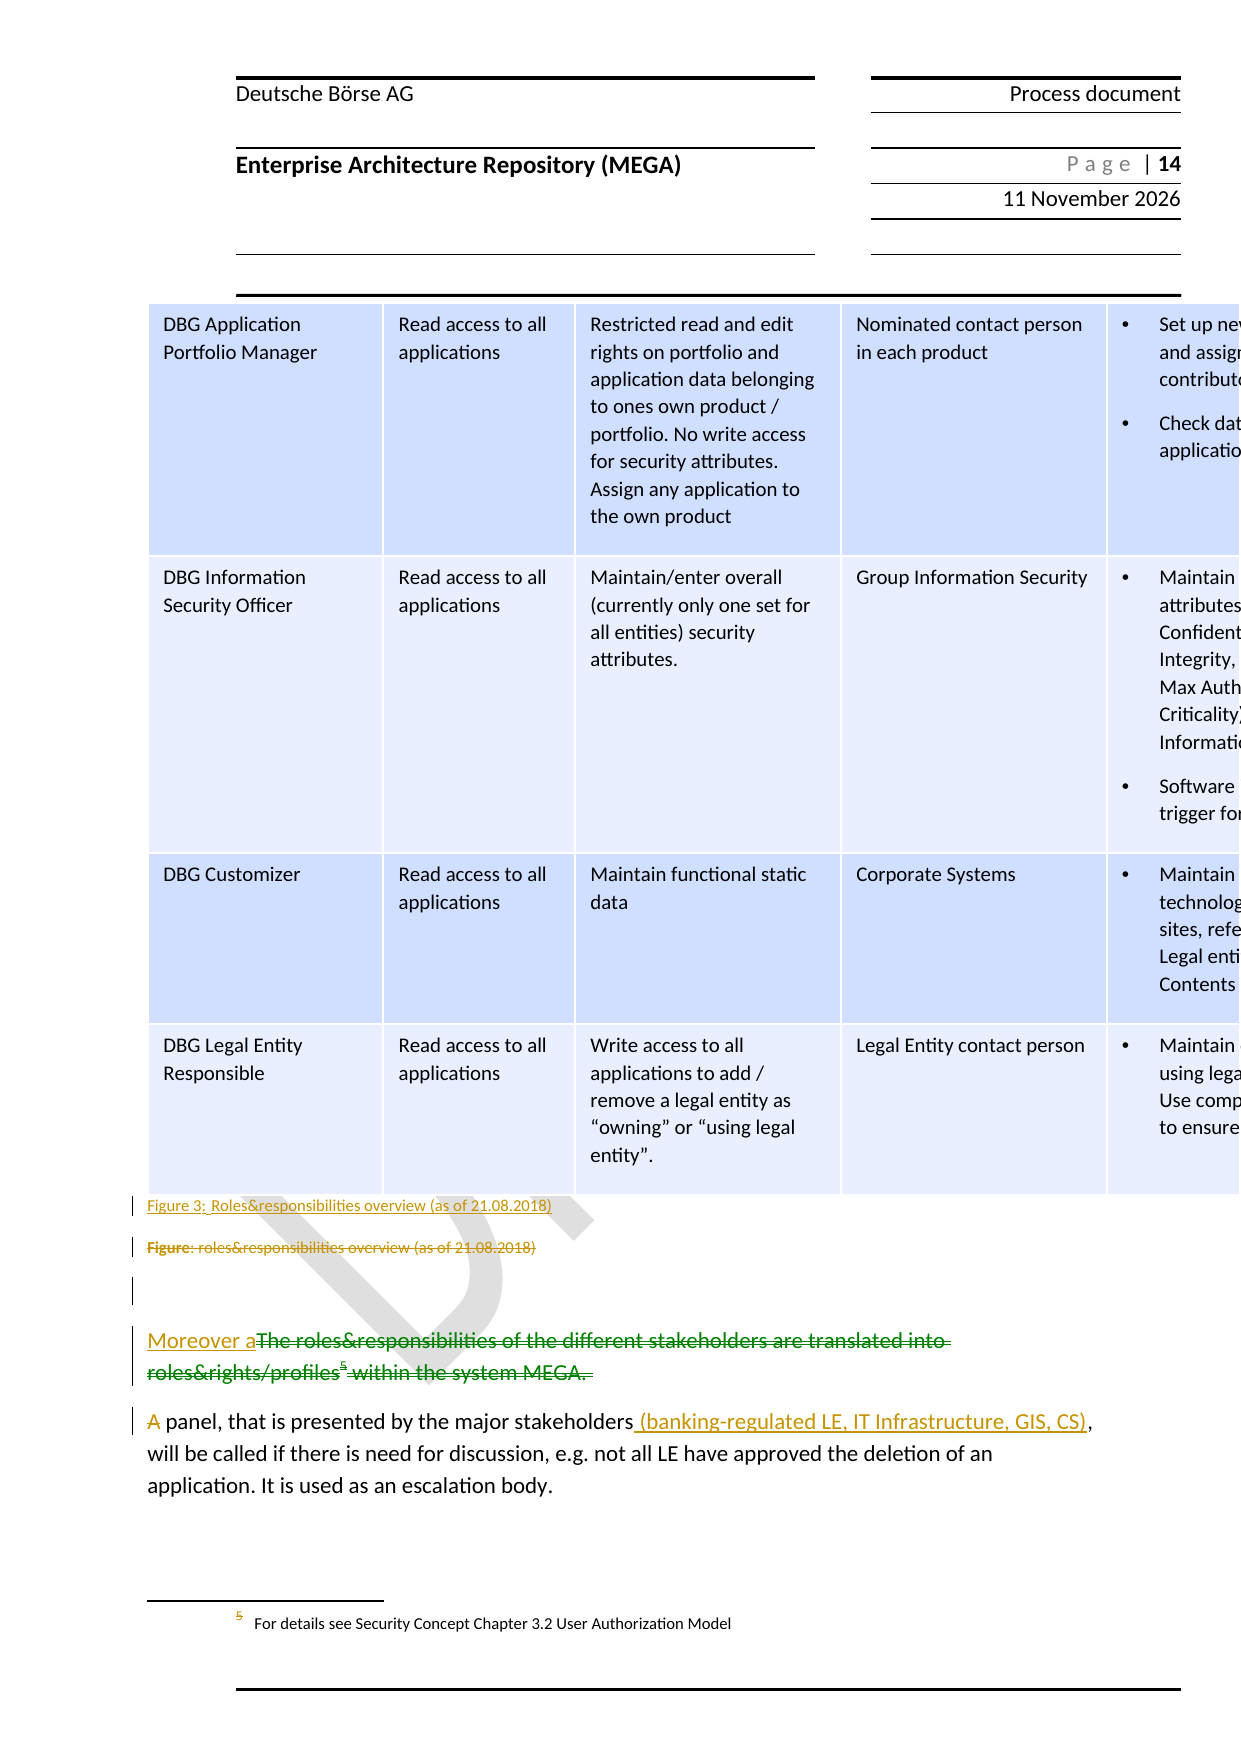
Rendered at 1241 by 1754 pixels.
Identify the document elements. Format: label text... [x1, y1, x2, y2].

table_cell DBG Customizer [149, 854, 382, 1023]
table_cell DBG Information Security Officer [149, 557, 382, 852]
table_cell Maintain owning and using legal entity entries. Use compliance reporting to ensure data quality. [1108, 1025, 1239, 1194]
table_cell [384, 304, 574, 555]
table_cell Read access to all applications [384, 1025, 574, 1194]
table_cell DBG Application Portfolio Manager [149, 304, 382, 555]
text panel, that is presented by the major stakeholders, will be called if there is need for discussion, e.g. not all LE have approved the deletion of an application. It is used as an escalation body. [147, 1407, 1093, 1499]
table_cell Maintain functional static data [576, 854, 840, 1023]
table_cell Maintain list of technologies, vendors, sites, references, City plan, Legal entities, Org-Units, Contents [1108, 854, 1239, 1023]
table_cell Restricted read and edit rights on portfolio and application data belonging to ones own product / portfolio. No write access for security attributes. Assign any application to the own product [576, 304, 840, 555]
table_cell Write access to all applications to add / remove a legal entity as “owning” or “using legal entity”. [576, 1025, 840, 1194]
table_cell Maintain risk relevant attributes (Max Confidentiality, Max Integrity, Max Availability, Max Authenticity, Max Criticality) and Information Owner Software inventory as a trigger for risk assessment [1108, 557, 1239, 852]
table_cell Maintain/enter overall (currently only one set for all entities) security attributes. [576, 557, 840, 852]
table_cell DBG Legal Entity Responsible [149, 1025, 382, 1194]
table_cell Read access to all applications [384, 854, 574, 1023]
table_cell Read access to all applications [384, 557, 574, 852]
table_cell Group Information Security [842, 557, 1106, 852]
table_cell Nominated contact person in each product [842, 304, 1106, 555]
table_cell Corporate Systems [842, 854, 1106, 1023]
table_cell Legal Entity contact person [842, 1025, 1106, 1194]
table_cell Set up new applications and assign at least an IT contributor to it. Check data quality of all applications regularly [1108, 304, 1239, 555]
